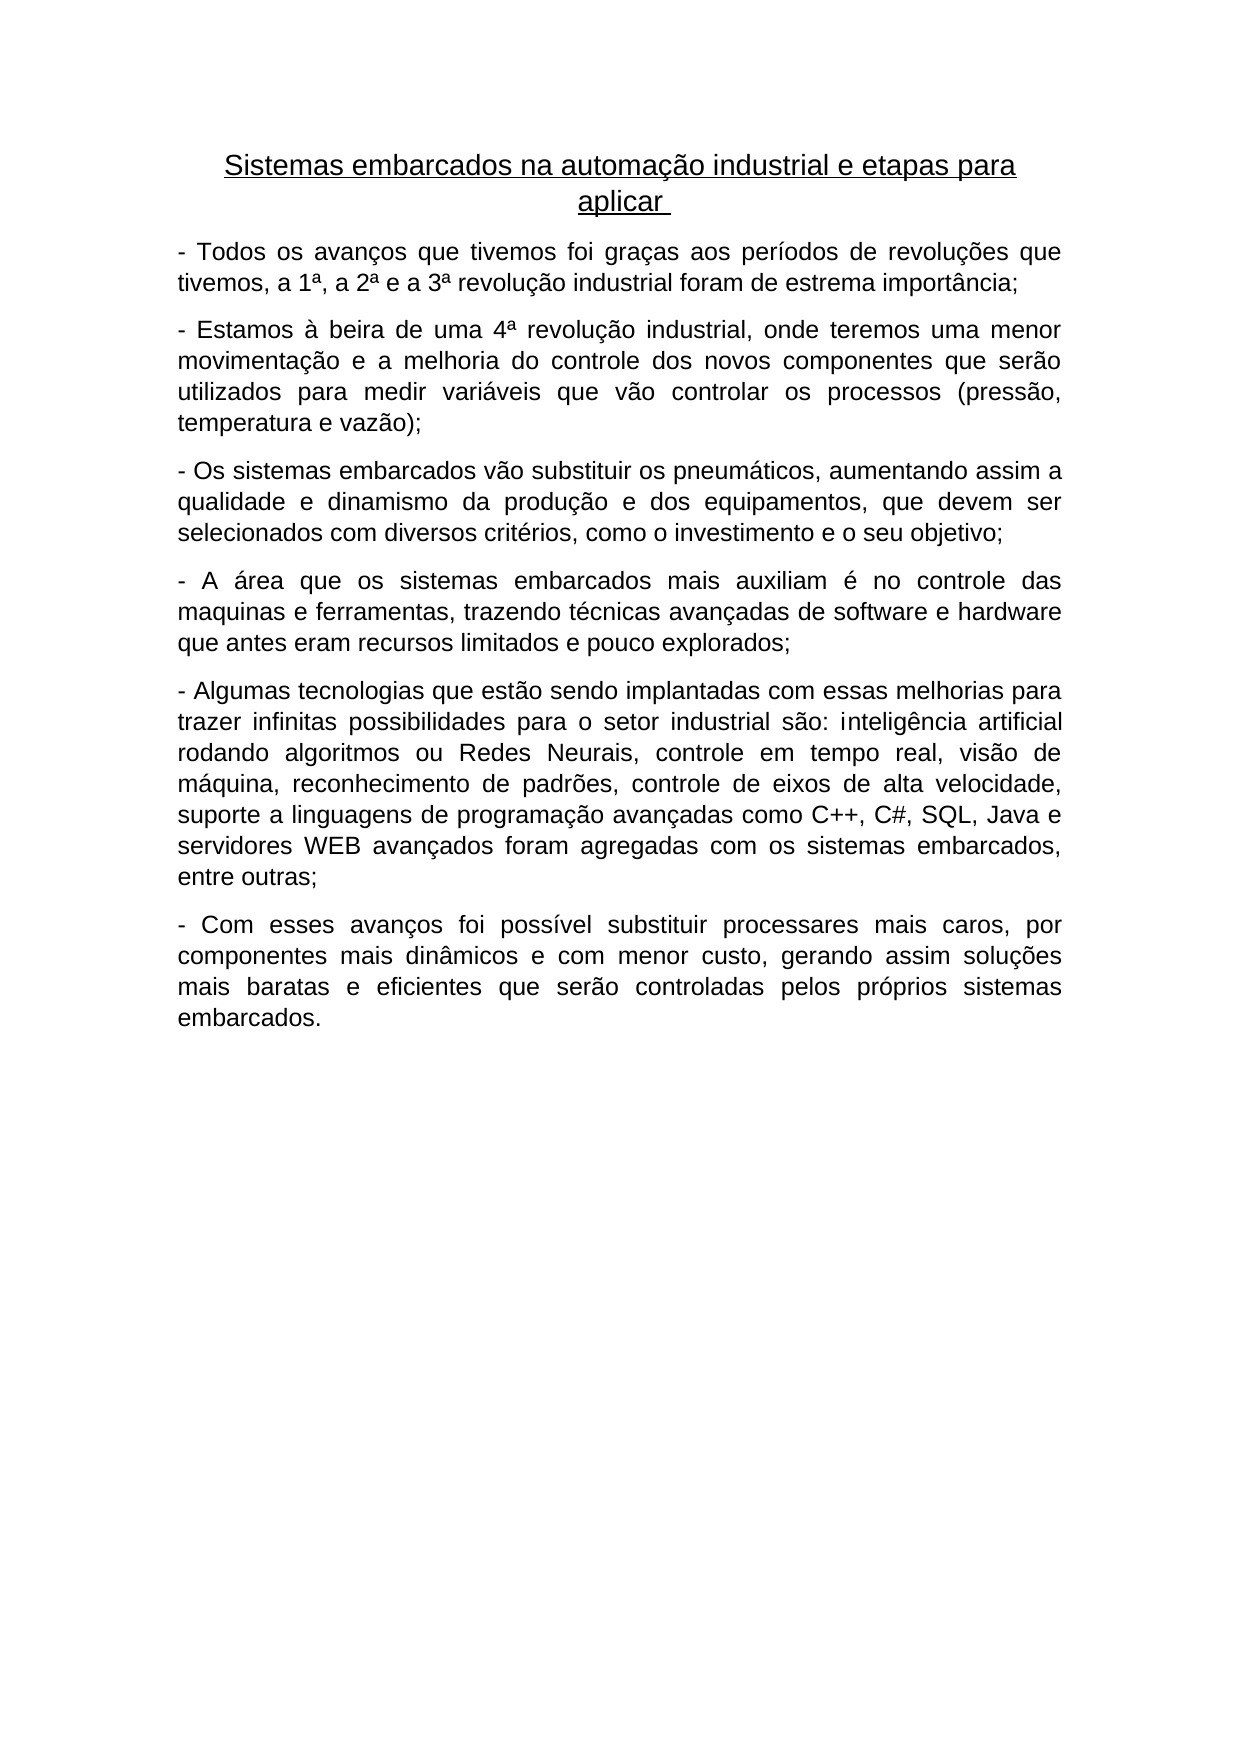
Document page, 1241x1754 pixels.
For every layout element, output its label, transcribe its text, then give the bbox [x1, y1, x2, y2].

text - Todos os avanços que tivemos foi graças aos períodos de revoluções que tivemos, a 1ª, a 2ª e a 3ª revolução industrial foram de estrema importância; [177, 237, 1063, 296]
text - Algumas tecnologias que estão sendo implantadas com essas melhorias para trazer infinitas possibilidades para o setor industrial são: inteligência artificial rodando algoritmos ou Redes Neurais, controle em tempo real, visão de máquina, reconhecimento de padrões, controle de eixos de alta velocidade, suporte a linguagens de programação avançadas como C++, C#, SQL, Java e servidores WEB avançados foram agregadas com os sistemas embarcados, entre outras; [177, 676, 1063, 738]
text Sistemas embarcados na automação industrial e etapas para aplicar [177, 148, 1063, 217]
text - Estamos à beira de uma 4ª revolução industrial, onde teremos uma menor movimentação e a melhoria do controle dos novos componentes que serão utilizados para medir variáveis que vão controlar os processos (pressão, temperatura e vazão); [177, 315, 1063, 437]
text - A área que os sistemas embarcados mais auxiliam é no controle das maquinas e ferramentas, trazendo técnicas avançadas de software e hardware que antes eram recursos limitados e pouco explorados; [177, 566, 1063, 657]
text - Os sistemas embarcados vão substituir os pneumáticos, aumentando assim a qualidade e dinamismo da produção e dos equipamentos, que devem ser selecionados com diversos critérios, como o investimento e o seu objetivo; [177, 456, 1063, 547]
text - Com esses avanços foi possível substituir processares mais caros, por componentes mais dinâmicos e com menor custo, gerando assim soluções mais baratas e eficientes que serão controladas pelos próprios sistemas embarcados. [177, 1001, 1063, 1032]
